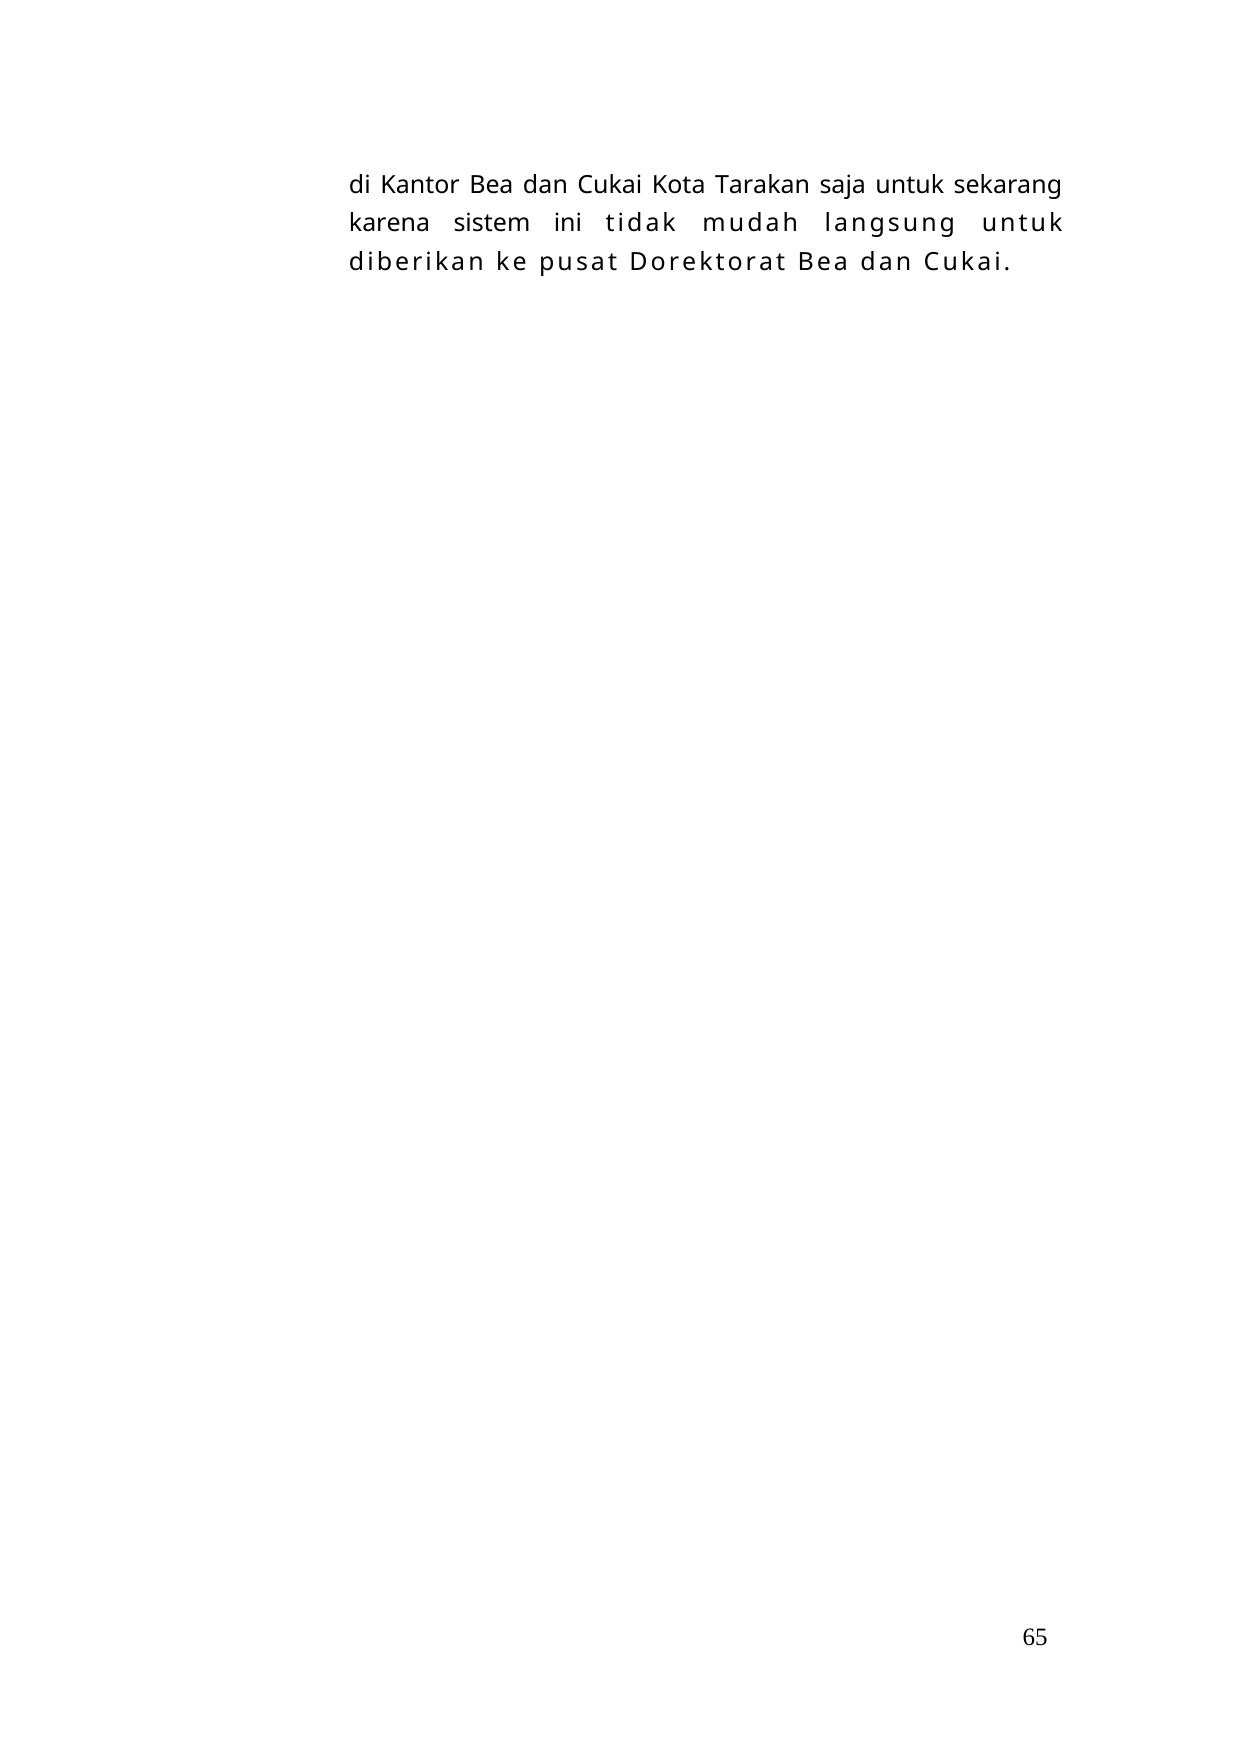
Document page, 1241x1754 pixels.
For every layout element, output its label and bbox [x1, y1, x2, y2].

list [311, 167, 1063, 278]
